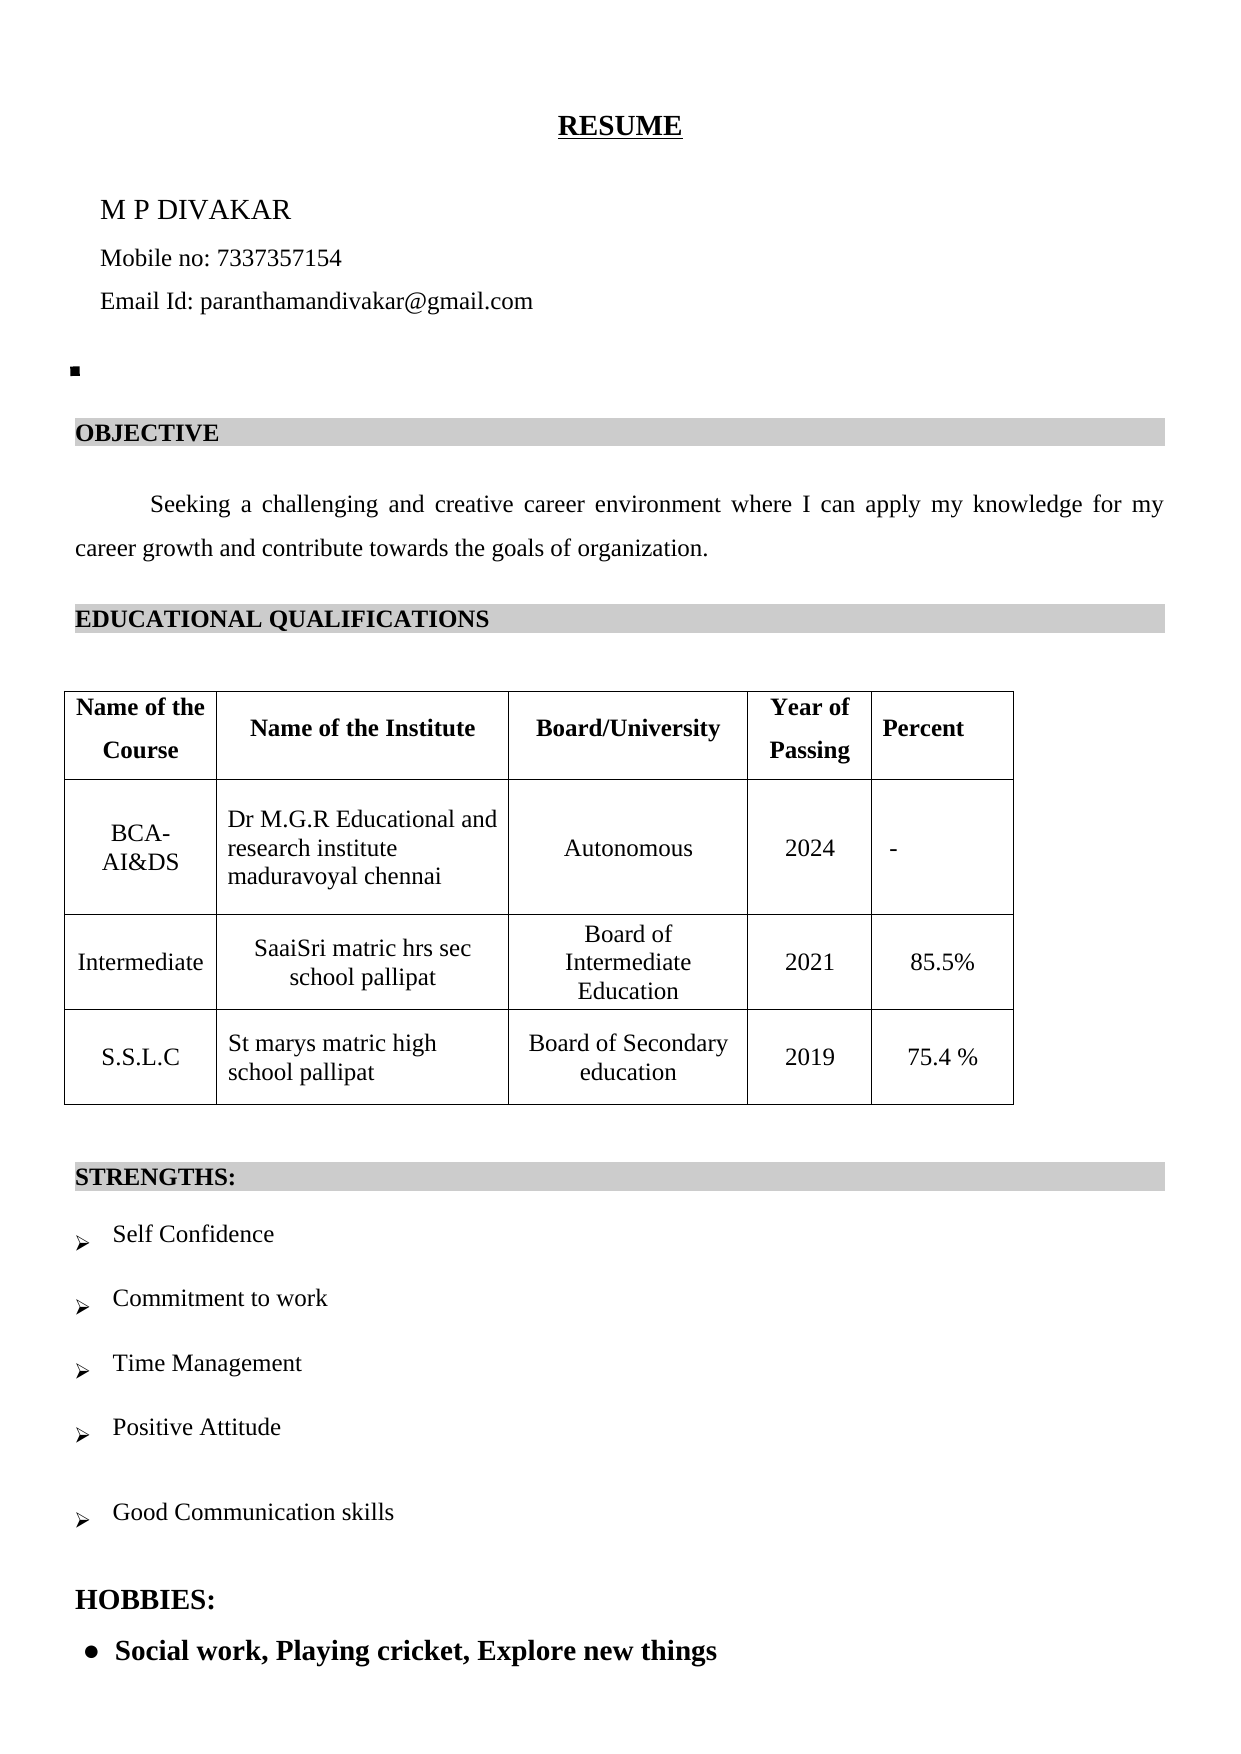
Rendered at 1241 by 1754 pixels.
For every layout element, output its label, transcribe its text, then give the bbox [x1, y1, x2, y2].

list Positive Attitude [75, 1412, 1165, 1454]
text Mobile no: 7337357154 [75, 243, 1165, 271]
table_cell 75.4 % [872, 1010, 1013, 1103]
table_cell 2021 [748, 915, 871, 1009]
table_header Name of the Institute [217, 692, 508, 779]
table_header Year of Passing [748, 692, 871, 779]
table_cell - [872, 780, 1013, 914]
table_cell Board of Intermediate Education [509, 915, 747, 1009]
table_cell Dr M.G.R Educational and research institute maduravoyal chennai [217, 780, 508, 914]
table_cell 2019 [748, 1010, 871, 1103]
table_cell Board of Secondary education [509, 1010, 747, 1103]
text OBJECTIVE [75, 418, 1165, 446]
text RESUME [75, 108, 1165, 142]
table_cell Intermediate [65, 915, 216, 1009]
table_cell 85.5% [872, 915, 1013, 1009]
list Good Communication skills [75, 1497, 1165, 1540]
table_cell Autonomous [509, 780, 747, 914]
text EDUCATIONAL QUALIFICATIONS [75, 604, 1165, 633]
table_cell S.S.L.C [65, 1010, 216, 1103]
table_cell SaaiSri matric hrs sec school pallipat [217, 915, 508, 1009]
text Seeking a challenging and creative career environment where I can apply my knowledge for my career growth and contribute towards the goals of organization. [75, 489, 1165, 561]
text STRENGTHS: [75, 1162, 1165, 1191]
list Time Management [75, 1348, 1165, 1390]
table_cell St marys matric high school pallipat [217, 1010, 508, 1103]
table_cell BCA-AI&DS [65, 780, 216, 914]
list Commitment to work [75, 1283, 1165, 1326]
text M P DIVAKAR [75, 192, 1165, 226]
table_header Percent [872, 692, 1013, 779]
table_header Board/University [509, 692, 747, 779]
list Self Confidence [75, 1219, 1165, 1262]
text HOBBIES: [75, 1582, 1165, 1616]
table_cell 2024 [748, 780, 871, 914]
text Email Id: paranthamandivakar@gmail.com [75, 286, 1165, 314]
text ● Social work, Playing cricket, Explore new things [75, 1633, 1165, 1666]
table_header Name of the Course [65, 692, 216, 779]
